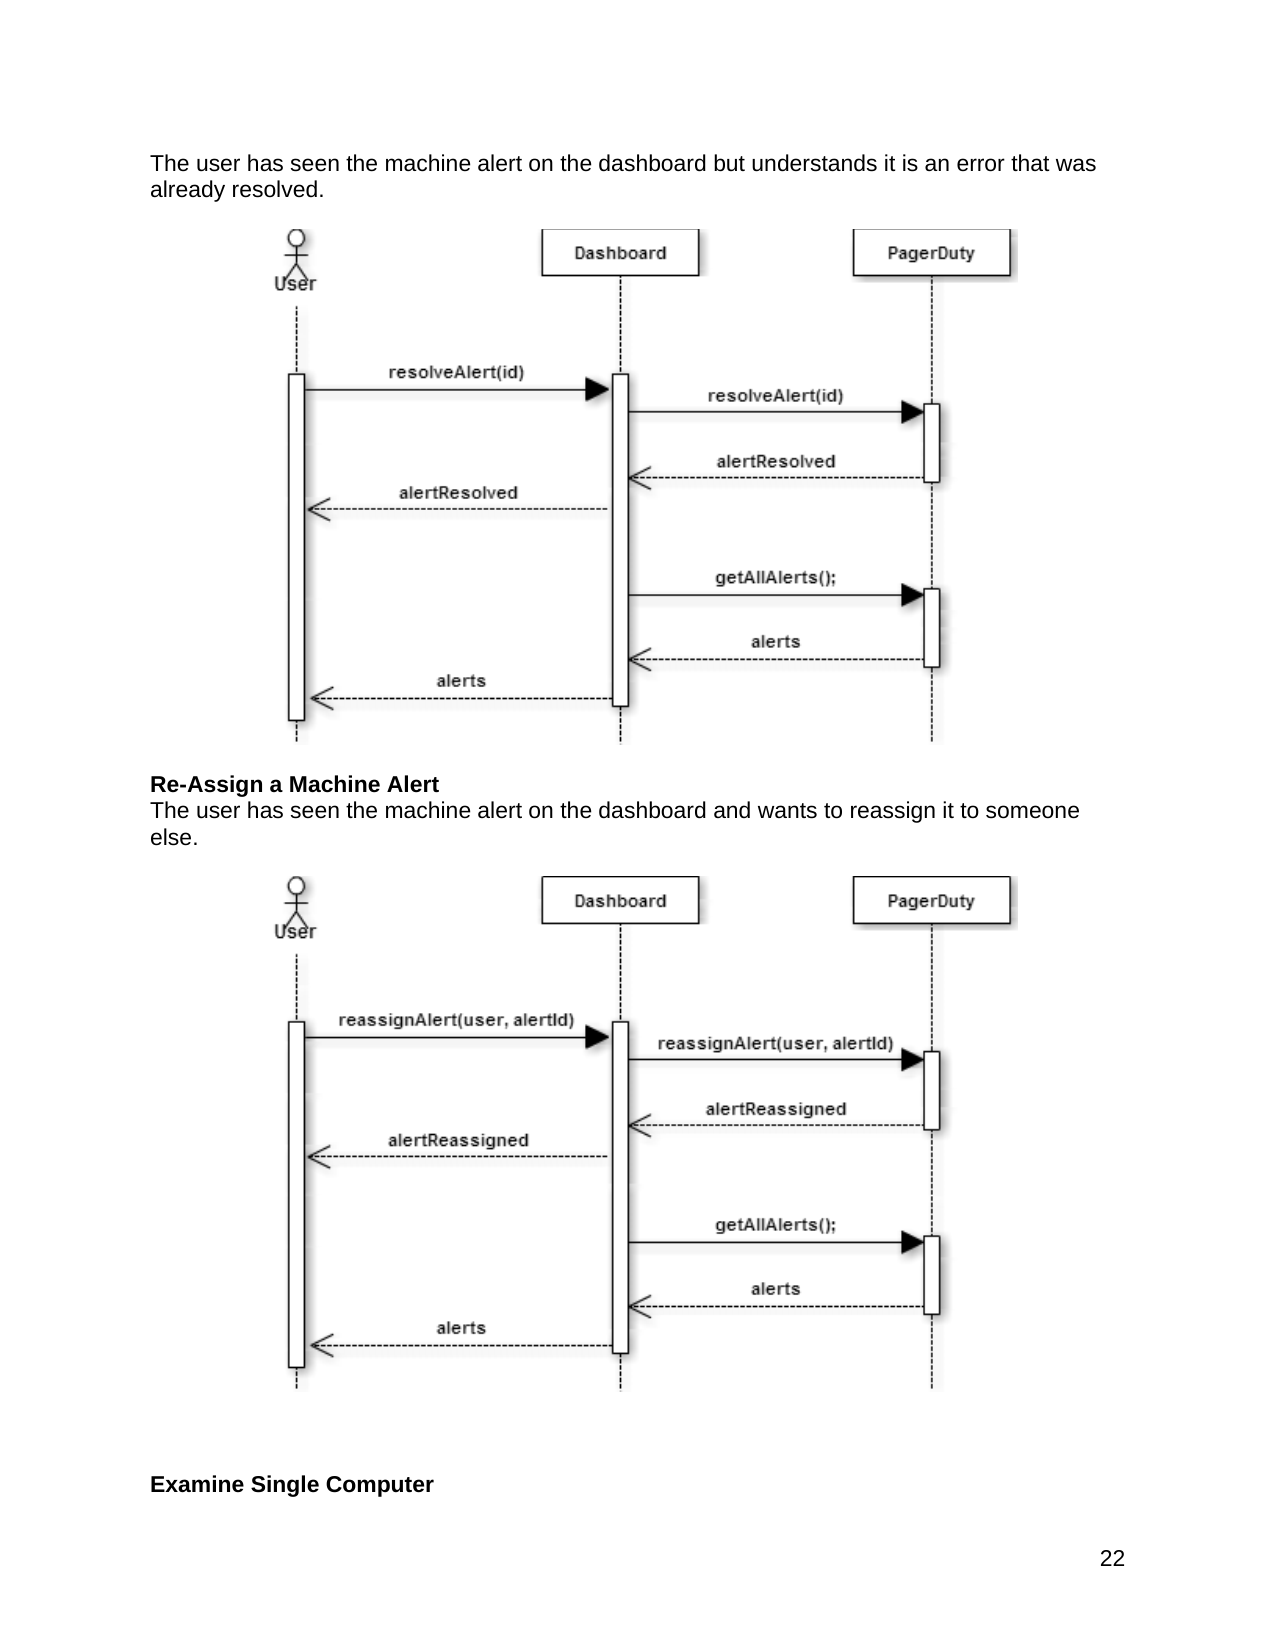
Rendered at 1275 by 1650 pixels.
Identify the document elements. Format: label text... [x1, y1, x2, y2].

picture [257, 229, 1018, 745]
text Examine Single Computer [150, 1471, 1125, 1497]
text The user has seen the machine alert on the dashboard but understands it is an error that was already resolved. [150, 150, 1125, 203]
picture [257, 876, 1018, 1392]
text Re-Assign a Machine Alert [150, 771, 1125, 797]
text The user has seen the machine alert on the dashboard and wants to reassign it to someone else. [150, 797, 1125, 850]
